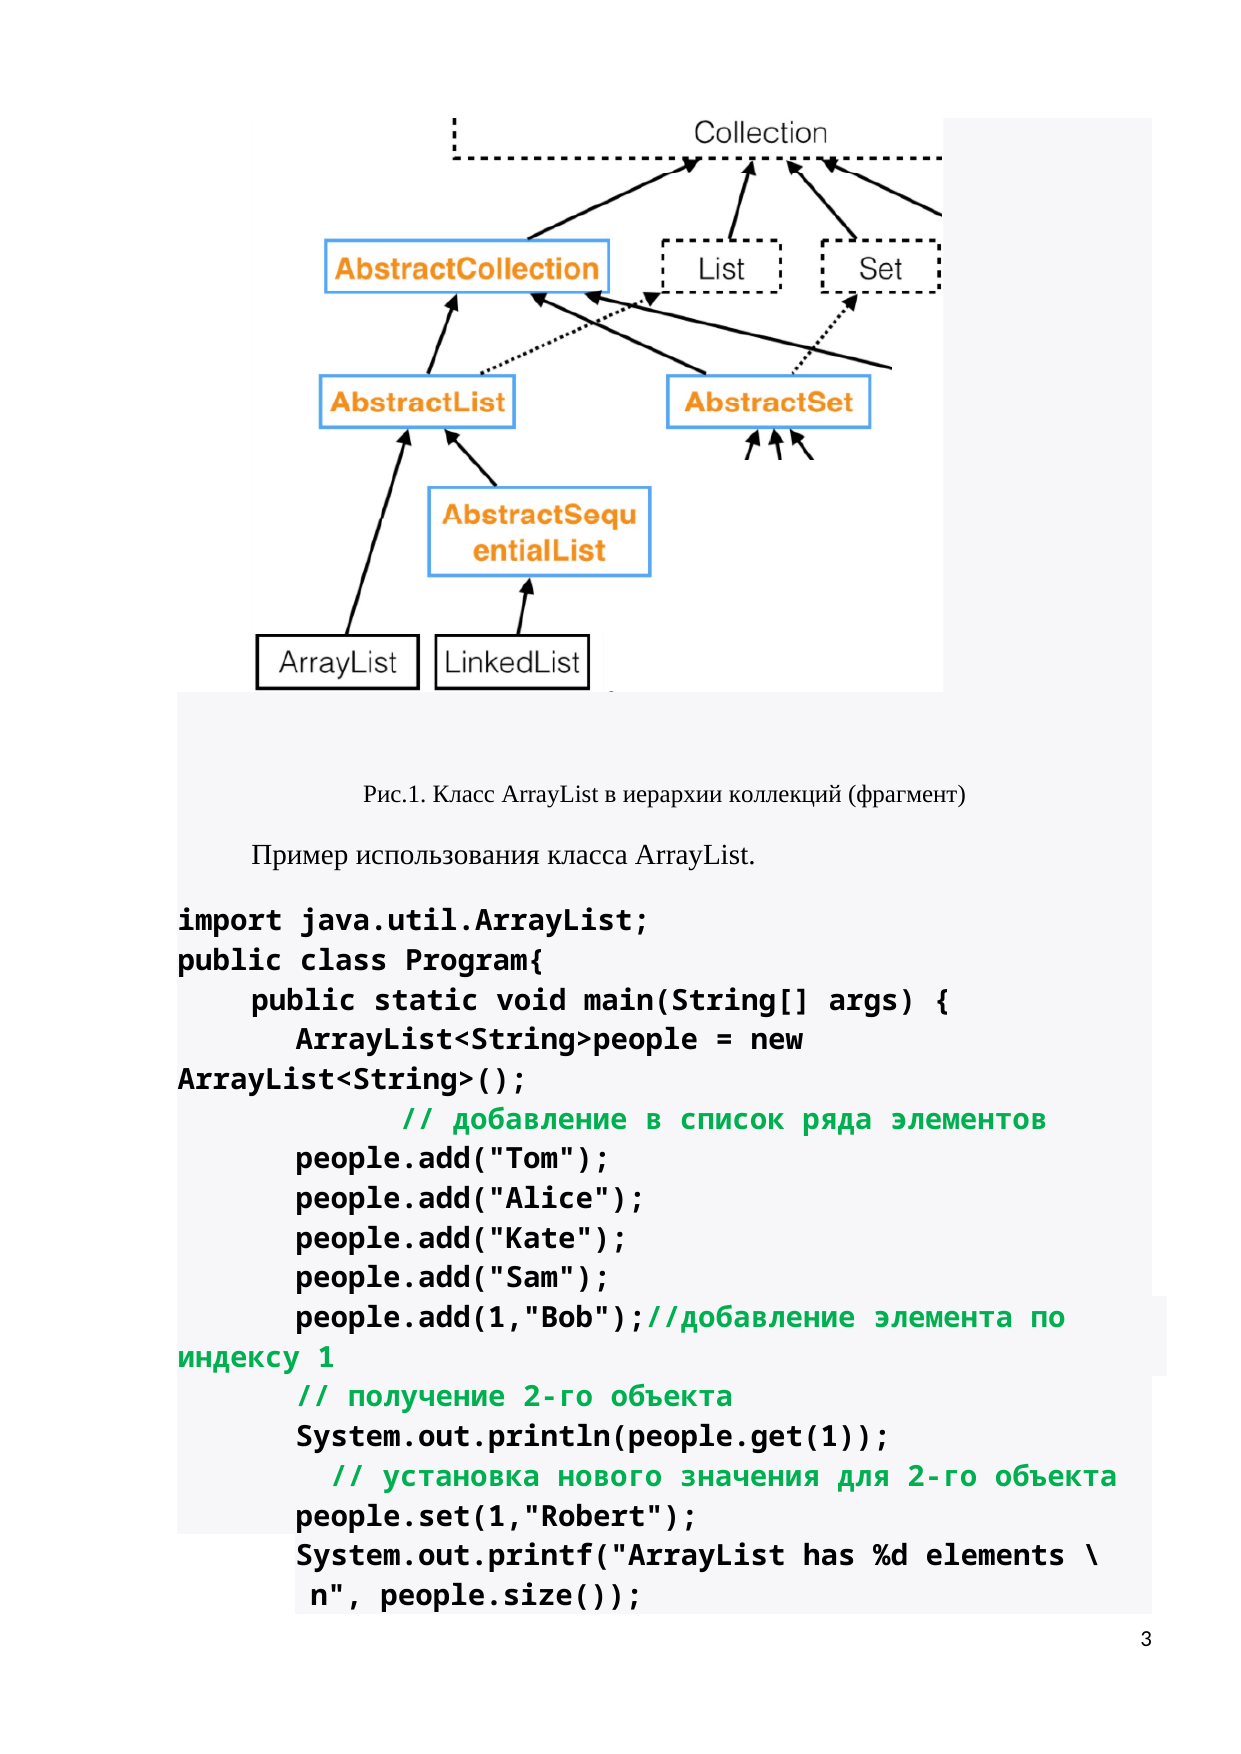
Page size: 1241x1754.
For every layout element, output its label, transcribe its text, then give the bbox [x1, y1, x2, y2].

text // получение 2-го объекта [177, 1376, 1152, 1415]
picture [252, 118, 944, 692]
text Рис.1. Класс ArrayList в иерархии коллекций (фрагмент) [177, 779, 1152, 808]
text people.add("Kate"); [177, 1217, 1152, 1257]
text people.add("Sam"); [177, 1257, 1152, 1296]
text System.out.printf("ArrayList has %d elements \n", people.size()); [295, 1534, 1152, 1614]
text // добавление в список ряда элементов [177, 1098, 1152, 1138]
text people.add(1,"Bob");//добавление элемента по индексу 1 [177, 1296, 1167, 1376]
text // установка нового значения для 2-го объекта [177, 1455, 1152, 1495]
text System.out.println(people.get(1)); [177, 1415, 1152, 1455]
text public static void main(String[] args) { [177, 979, 1152, 1018]
text Пример использования класса ArrayList. [177, 837, 1152, 870]
text ArrayList<String>people = new ArrayList<String>(); [177, 1018, 1152, 1098]
text people.set(1,"Robert"); [177, 1495, 1152, 1534]
text public class Program{ [177, 939, 1152, 979]
text people.add("Tom"); [177, 1138, 1152, 1177]
text import java.util.ArrayList; [177, 899, 1152, 939]
text people.add("Alice"); [177, 1177, 1152, 1217]
